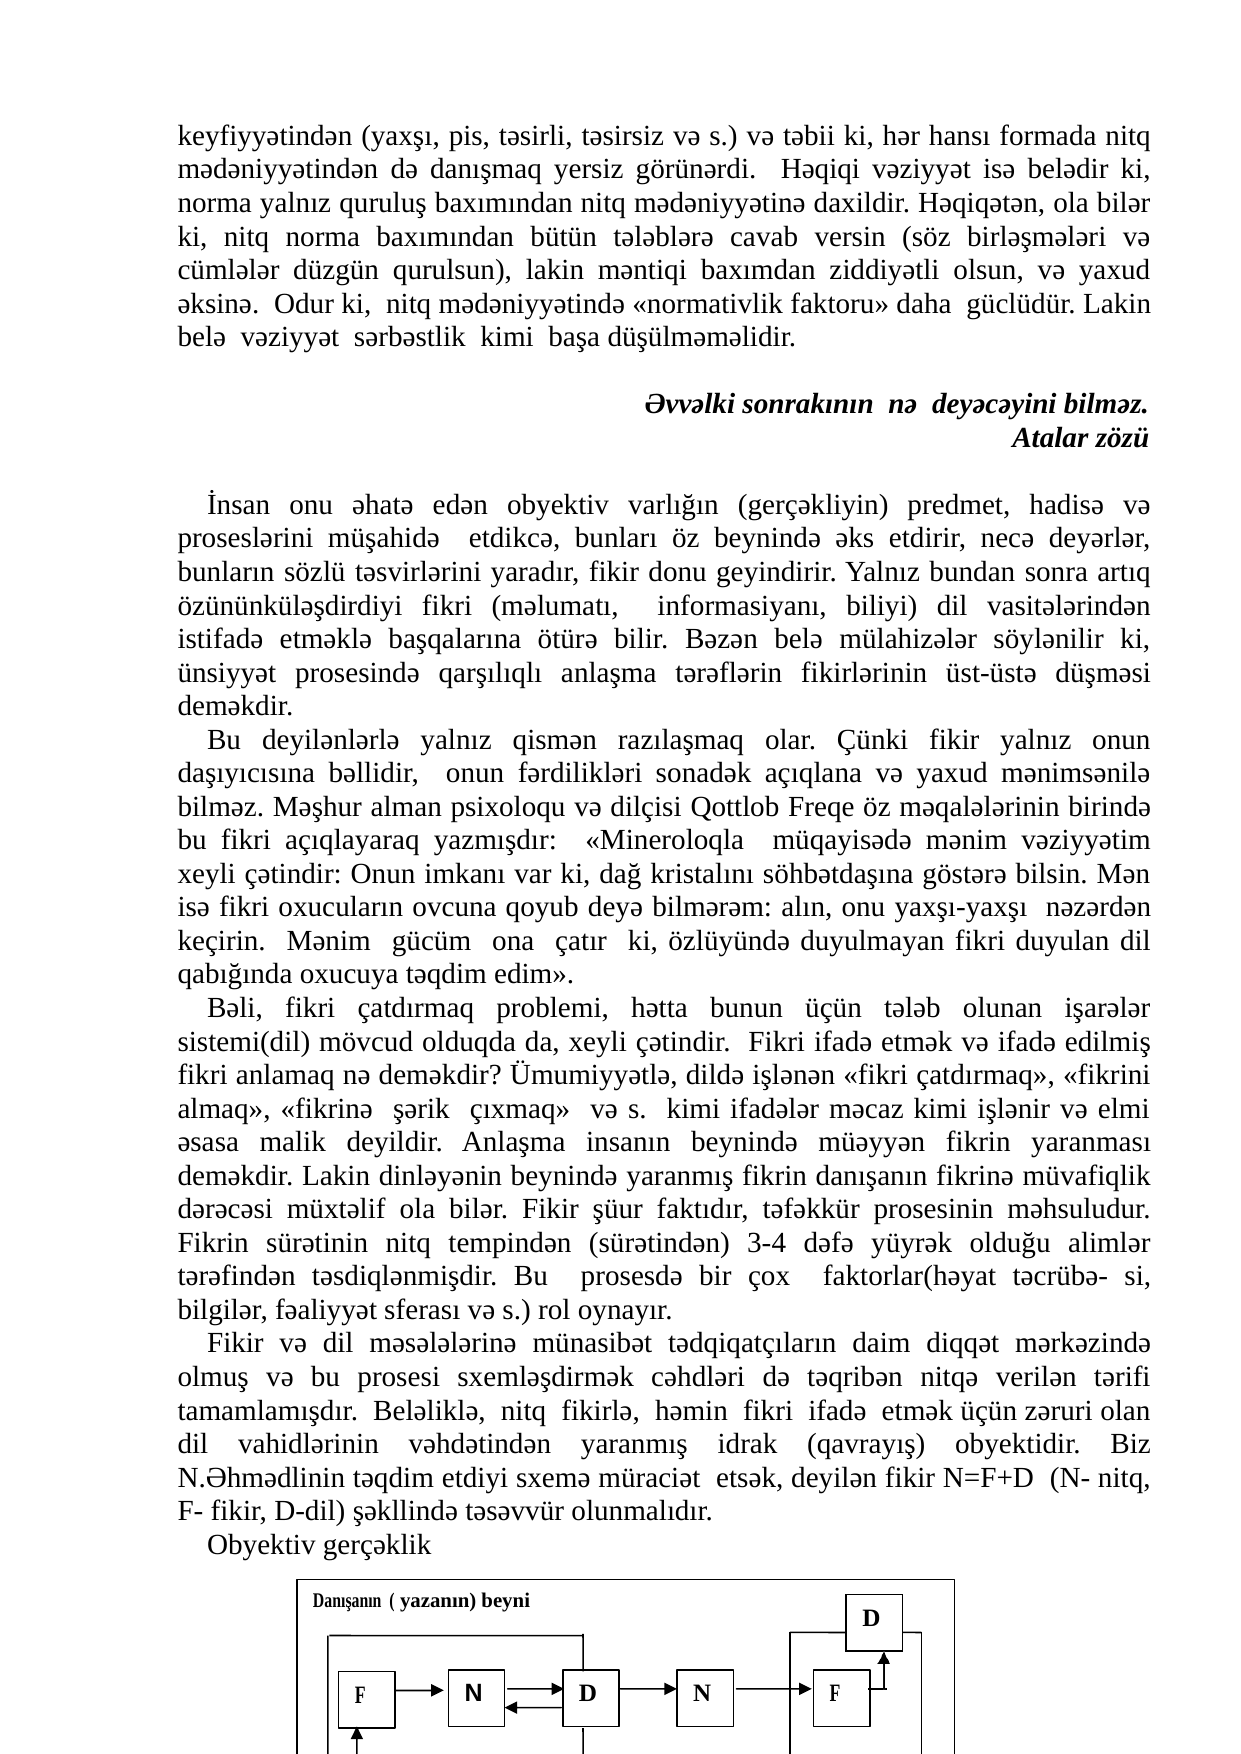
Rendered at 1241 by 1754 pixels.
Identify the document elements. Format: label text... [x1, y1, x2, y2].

text Əvvəlki sonrakının nə deyəcəyini bilməz. [177, 386, 1152, 420]
picture [877, 1651, 890, 1690]
text Atalar zözü [177, 420, 1152, 453]
text Obyektiv gerçəklik [177, 1527, 1152, 1560]
text Fikir və dil məsələlərinə münasibət tədqiqatçıların daim diqqət mərkəzində olmuş və bu prosesi sxemləşdirmək cəhdləri də təqribən nitqə verilən tərifi tamamlamışdır. Beləliklə, nitq fikirlə, həmin fikri ifadə etmək üçün zəruri olan dil vahidlərinin vəhdətindən yaranmış idrak (qavrayış) obyektidir. Biz N.Əhmədlinin təqdim etdiyi sxemə müraciət etsək, deyilən fikir N=F+D (N- nitq, F- fikir, D-dil) şəkllində təsəvvür olunmalıdır. [177, 1326, 1152, 1527]
text İnsan onu əhatə edən obyektiv varlığın (gerçəkliyin) predmet, hadisə və proseslərini müşahidə etdikcə, bunları öz beynində əks etdirir, necə deyərlər, bunların sözlü təsvirlərini yaradır, fikir donu geyindirir. Yalnız bundan sonra artıq özününküləşdirdiyi fikri (məlumatı, informasiyanı, biliyi) dil vasitələrindən istifadə etməklə başqalarına ötürə bilir. Bəzən belə mülahizələr söylənilir ki, ünsiyyət prosesində qarşılıqlı anlaşma tərəflərin fikirlərinin üst-üstə düşməsi deməkdir. [177, 487, 1152, 722]
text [177, 118, 1152, 353]
text Bəli, fikri çatdırmaq problemi, hətta bunun üçün tələb olunan işarələr sistemi(dil) mövcud olduqda da, xeyli çətindir. Fikri ifadə etmək və ifadə edilmiş fikri anlamaq nə deməkdir? Ümumiyyətlə, dildə işlənən «fikri çatdırmaq», «fikrini almaq», «fikrinə şərik çıxmaq» və s. kimi ifadələr məcaz kimi işlənir və elmi əsasa malik deyildir. Anlaşma insanın beynində müəyyən fikrin yaranması deməkdir. Lakin dinləyənin beynində yaranmış fikrin danışanın fikrinə müvafiqlik dərəcəsi müxtəlif ola bilər. Fikir şüur faktıdır, təfəkkür prosesinin məhsuludur. Fikrin sürətinin nitq tempindən (sürətindən) 3-4 dəfə yüyrək olduğu alimlər tərəfindən təsdiqlənmişdir. Bu prosesdə bir çox faktorlar(həyat təcrübə- si, bilgilər, fəaliyyət sferası və s.) rol oynayır. [177, 990, 1152, 1326]
text Bu deyilənlərlə yalnız qismən razılaşmaq olar. Çünki fikir yalnız onun daşıyıcısına bəllidir, onun fərdilikləri sonadək açıqlana və yaxud mənimsənilə bilməz. Məşhur alman psixoloqu və dilçisi Qottlob Freqe öz məqalələrinin birində bu fikri açıqlayaraq yazmışdır: «Mineroloqla müqayisədə mənim vəziyyətim xeyli çətindir: Onun imkanı var ki, dağ kristalını söhbətdaşına göstərə bilsin. Mən isə fikri oxucuların ovcuna qoyub deyə bilmərəm: alın, onu yaxşı-yaxşı nəzərdən keçirin. Mənim gücüm ona çatır ki, özlüyündə duyulmayan fikri duyulan dil qabığında oxucuya təqdim edim». [177, 722, 1152, 990]
